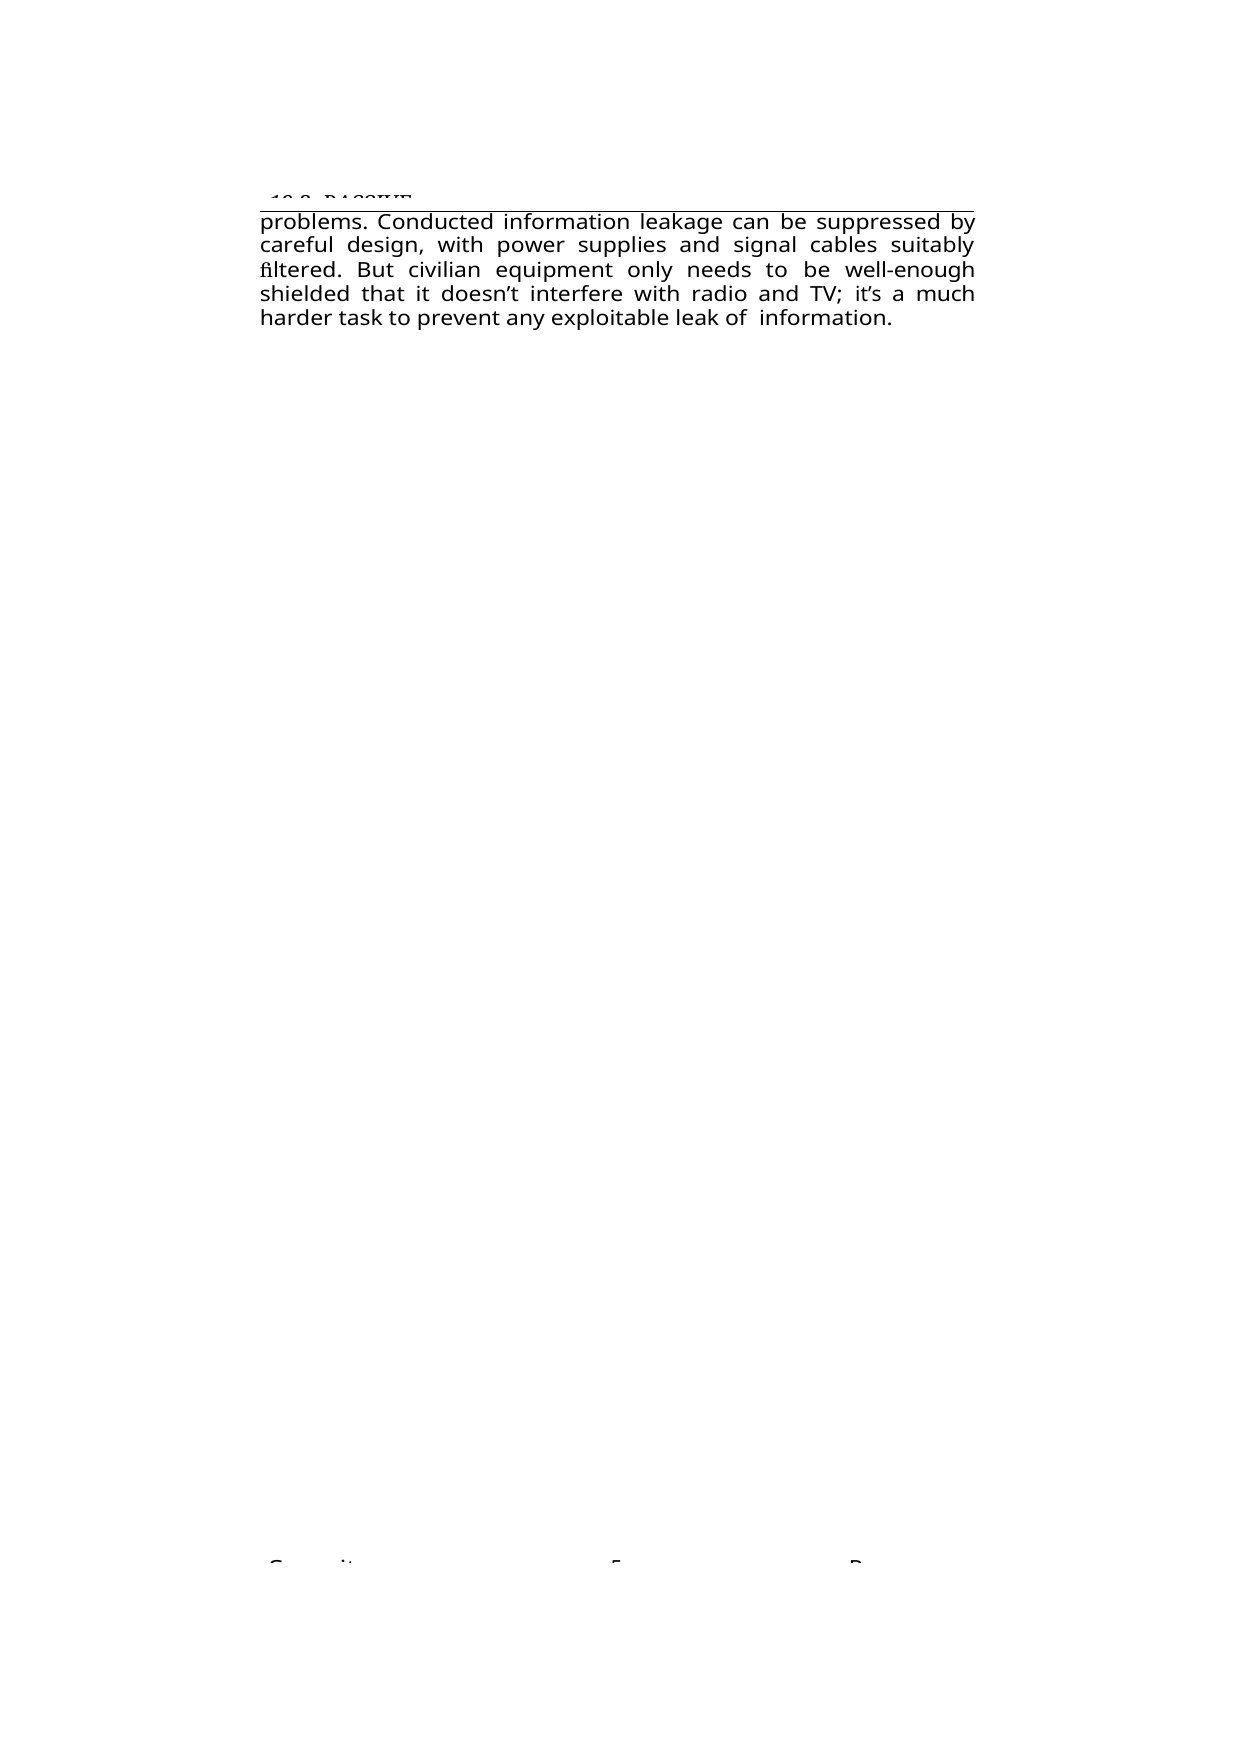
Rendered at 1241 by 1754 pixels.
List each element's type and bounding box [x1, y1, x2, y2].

text [259, 210, 975, 332]
